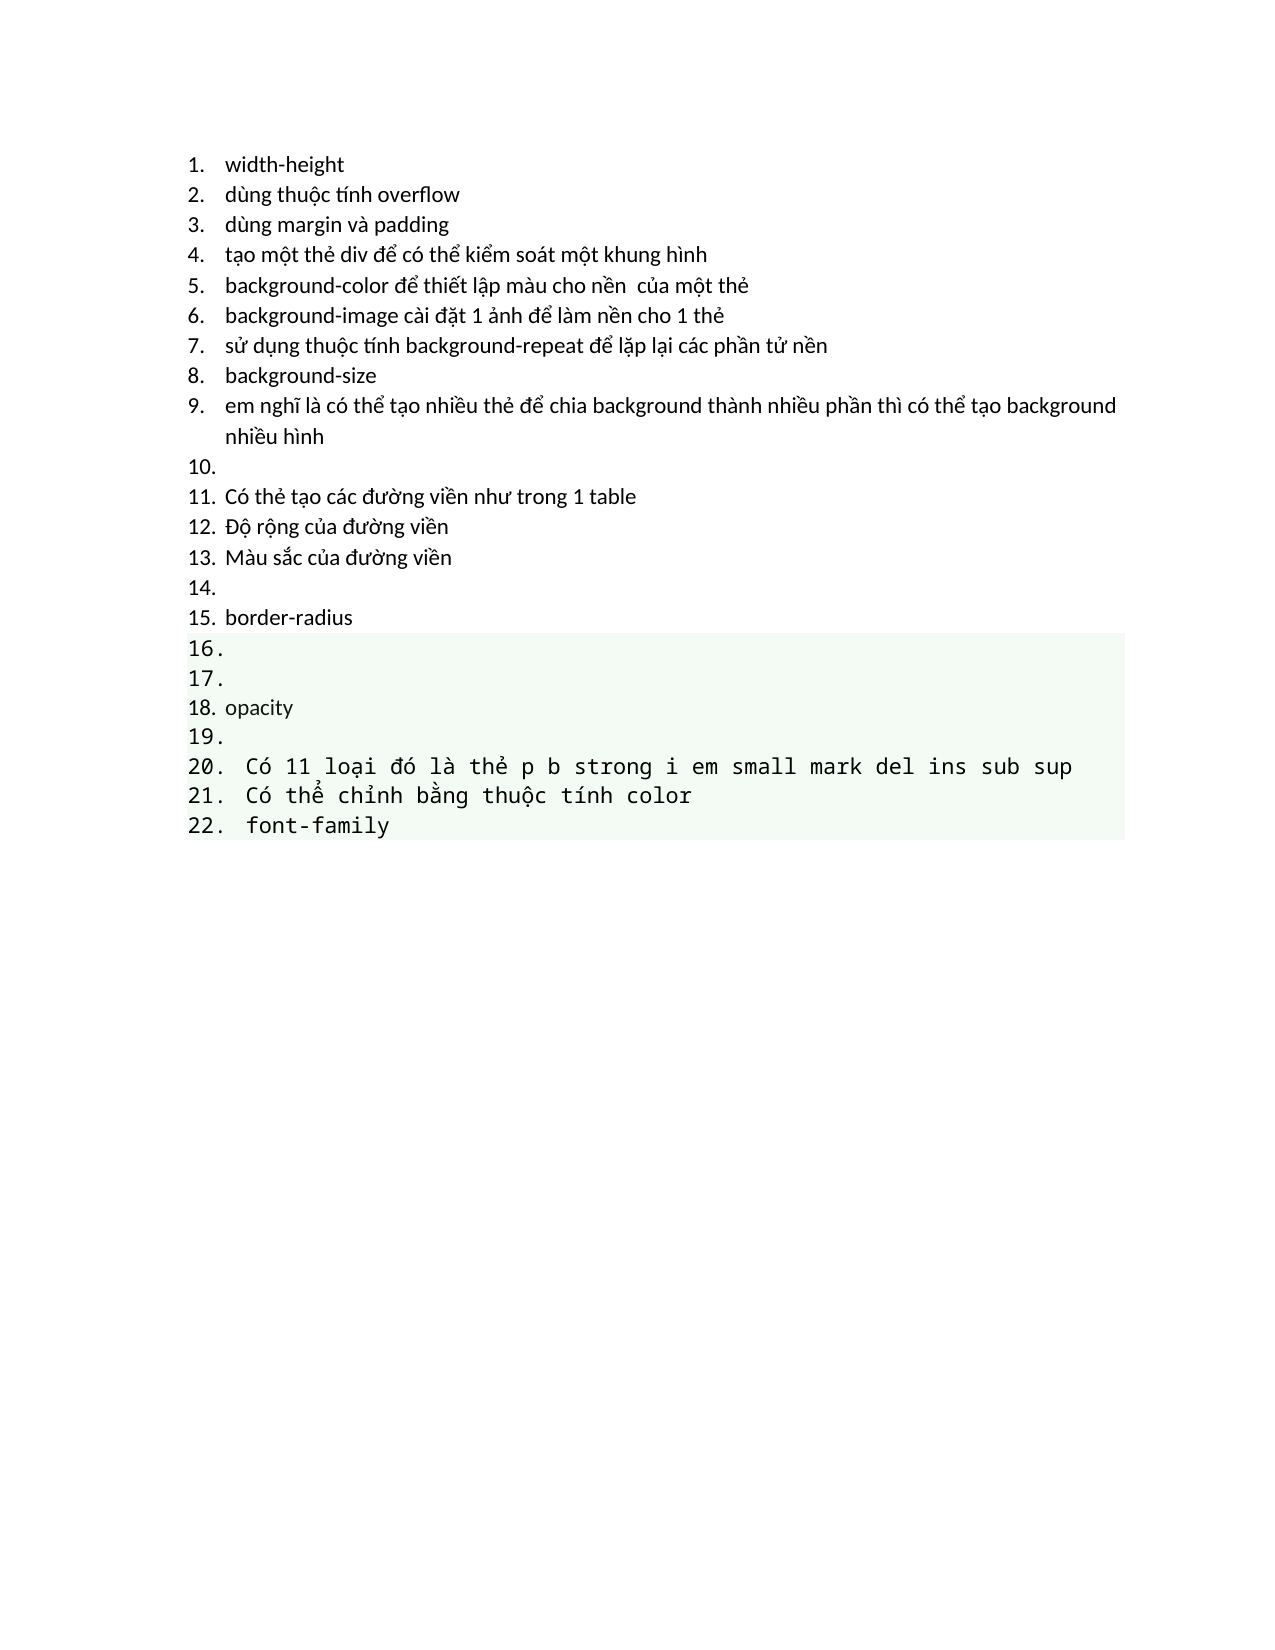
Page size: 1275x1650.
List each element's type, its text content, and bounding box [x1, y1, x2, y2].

list width-height [187, 150, 1125, 178]
list border-radius [187, 603, 1125, 631]
list opacity [187, 693, 1125, 721]
list sử dụng thuộc tính background-repeat để lặp lại các phần tử nền [187, 331, 1125, 359]
list Có thể chỉnh bằng thuộc tính color [187, 781, 1125, 810]
list tạo một thẻ div để có thể kiểm soát một khung hình [187, 241, 1125, 269]
list font-family [187, 810, 1125, 840]
list dùng thuộc tính overflow [187, 180, 1125, 208]
list dùng margin và padding [187, 210, 1125, 238]
list em nghĩ là có thể tạo nhiều thẻ để chia background thành nhiều phần thì có thể tạo background nhiều hình [187, 392, 1125, 450]
list background-color để thiết lập màu cho nền của một thẻ [187, 271, 1125, 299]
list Màu sắc của đường viền [187, 543, 1125, 571]
list Có 11 loại đó là thẻ p b strong i em small mark del ins sub sup [187, 751, 1125, 781]
list Độ rộng của đường viền [187, 512, 1125, 541]
list background-size [187, 361, 1125, 389]
list background-image cài đặt 1 ảnh để làm nền cho 1 thẻ [187, 301, 1125, 329]
list Có thẻ tạo các đường viền như trong 1 table [187, 482, 1125, 510]
